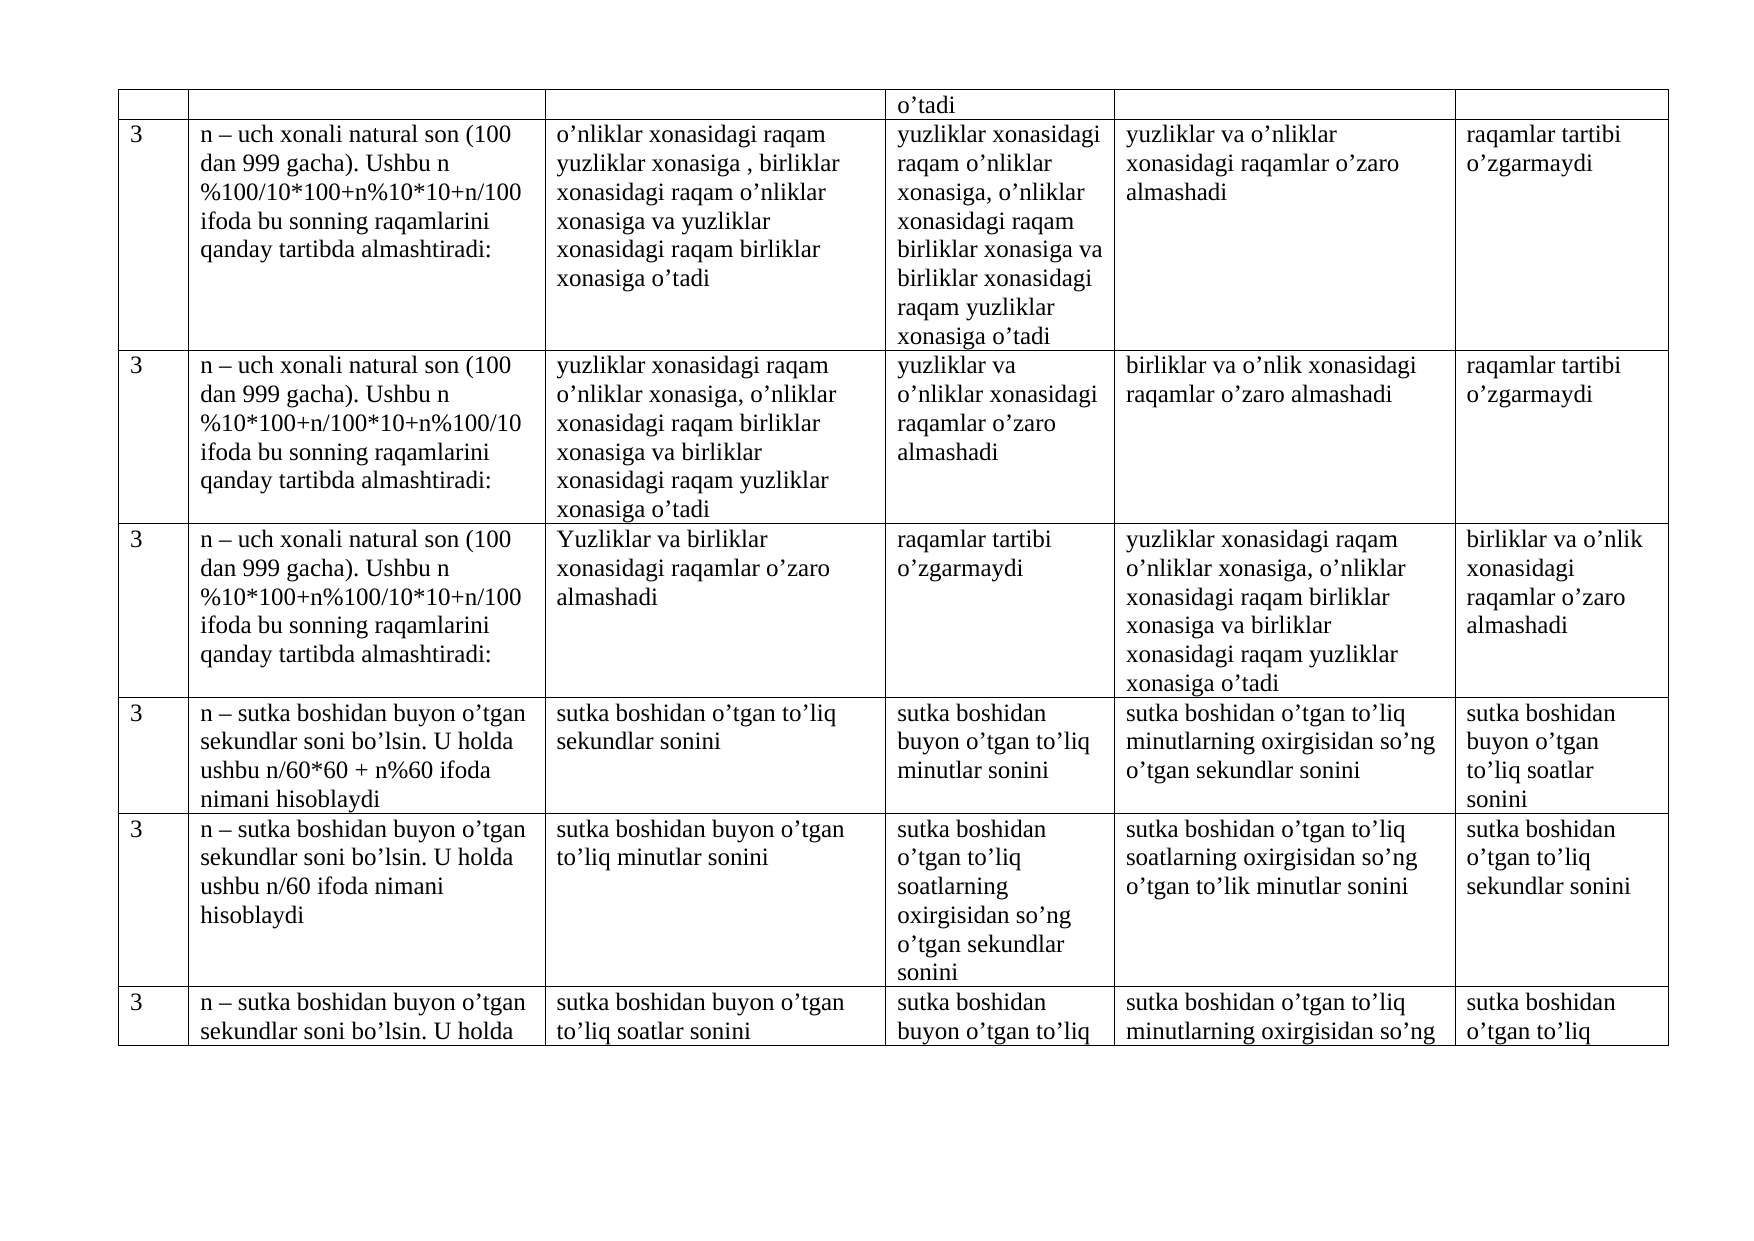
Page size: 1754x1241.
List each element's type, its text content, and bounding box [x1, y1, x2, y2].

table_cell sutka boshidan o’tgan to’liq sekundlar sonini [546, 698, 885, 813]
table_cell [1456, 987, 1668, 1045]
table_cell sutka boshidan buyon o’tgan to’liq soatlar sonini [1456, 698, 1668, 813]
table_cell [546, 90, 885, 118]
table_cell 3 [119, 90, 188, 118]
table_cell sutka boshidan o’tgan to’liq soatlarning oxirgisidan so’ng o’tgan sekundlar sonini [886, 814, 1114, 986]
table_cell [1456, 90, 1668, 118]
table_cell sutka boshidan o’tgan to’liq minutlarning oxirgisidan so’ng o’tgan sekundlar sonini [1115, 698, 1455, 813]
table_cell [1115, 90, 1455, 118]
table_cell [189, 90, 545, 118]
table_cell n – sutka boshidan buyon o’tgan sekundlar soni bo’lsin. U holda ushbu n/60 ifoda nimani hisoblaydi [189, 814, 545, 986]
table_cell yuzliklar va o’nliklar xonasidagi raqamlar o’zaro almashadi [1115, 120, 1455, 349]
table_cell yuzliklar xonasidagi raqam o’nliklar xonasiga, o’nliklar xonasidagi raqam birliklar xonasiga va birliklar xonasidagi raqam yuzliklar xonasiga o’tadi [546, 351, 885, 523]
table_cell yuzliklar xonasidagi raqam o’nliklar xonasiga, o’nliklar xonasidagi raqam birliklar xonasiga va birliklar xonasidagi raqam yuzliklar xonasiga o’tadi [886, 120, 1114, 349]
table_cell sutka boshidan buyon o’tgan to’liq minutlar sonini [886, 698, 1114, 813]
table_cell birliklar va o’nlik xonasidagi raqamlar o’zaro almashadi [1115, 351, 1455, 523]
table_cell Yuzliklar va birliklar xonasidagi raqamlar o’zaro almashadi [546, 524, 885, 697]
table_cell birliklar va o’nlik xonasidagi raqamlar o’zaro almashadi [1456, 524, 1668, 697]
table_cell raqamlar tartibi o’zgarmaydi [1456, 120, 1668, 349]
table_cell n – uch xonali natural son (100 dan 999 gacha). Ushbu n%100/10*100+n%10*10+n/100 ifoda bu sonning raqamlarini qanday tartibda almashtiradi: [189, 120, 545, 349]
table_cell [1115, 987, 1455, 1045]
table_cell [886, 90, 1114, 118]
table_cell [886, 987, 1114, 1045]
table_cell 3 [119, 120, 188, 349]
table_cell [189, 987, 545, 1045]
table_cell 3 [119, 814, 188, 986]
table_cell 3 [119, 351, 188, 523]
table_cell n – sutka boshidan buyon o’tgan sekundlar soni bo’lsin. U holda ushbu n/60*60 + n%60 ifoda nimani hisoblaydi [189, 698, 545, 813]
table_cell yuzliklar xonasidagi raqam o’nliklar xonasiga, o’nliklar xonasidagi raqam birliklar xonasiga va birliklar xonasidagi raqam yuzliklar xonasiga o’tadi [1115, 524, 1455, 697]
table_cell sutka boshidan o’tgan to’liq soatlarning oxirgisidan so’ng o’tgan to’lik minutlar sonini [1115, 814, 1455, 986]
table_cell n – uch xonali natural son (100 dan 999 gacha). Ushbu n%10*100+n/100*10+n%100/10 ifoda bu sonning raqamlarini qanday tartibda almashtiradi: [189, 351, 545, 523]
table_cell 3 [119, 987, 188, 1045]
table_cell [546, 987, 885, 1045]
table_cell n – uch xonali natural son (100 dan 999 gacha). Ushbu n%10*100+n%100/10*10+n/100 ifoda bu sonning raqamlarini qanday tartibda almashtiradi: [189, 524, 545, 697]
table_cell sutka boshidan o’tgan to’liq sekundlar sonini [1456, 814, 1668, 986]
table_cell 3 [119, 524, 188, 697]
table_cell raqamlar tartibi o’zgarmaydi [1456, 351, 1668, 523]
table_cell raqamlar tartibi o’zgarmaydi [886, 524, 1114, 697]
table_cell 3 [119, 698, 188, 813]
table_cell sutka boshidan buyon o’tgan to’liq minutlar sonini [546, 814, 885, 986]
table_cell yuzliklar va o’nliklar xonasidagi raqamlar o’zaro almashadi [886, 351, 1114, 523]
table_cell o’nliklar xonasidagi raqam yuzliklar xonasiga , birliklar xonasidagi raqam o’nliklar xonasiga va yuzliklar xonasidagi raqam birliklar xonasiga o’tadi [546, 120, 885, 349]
